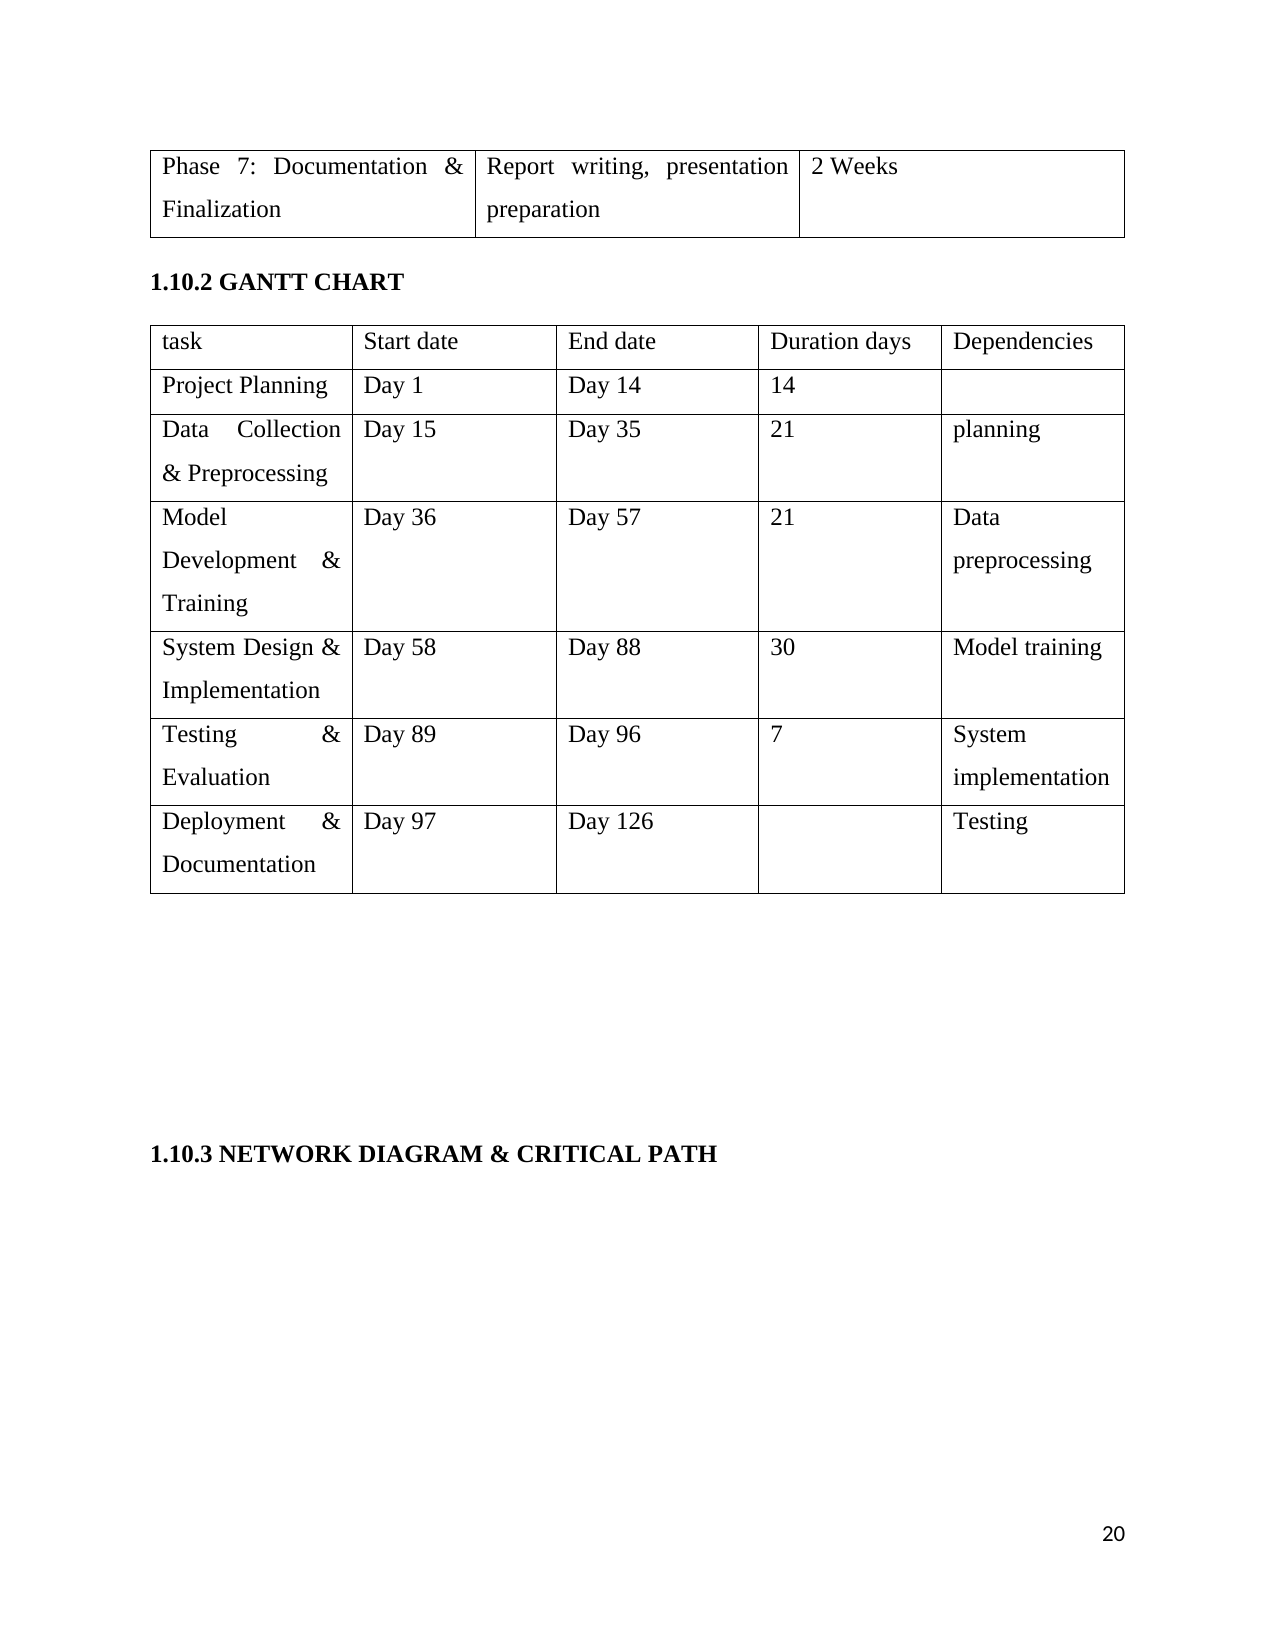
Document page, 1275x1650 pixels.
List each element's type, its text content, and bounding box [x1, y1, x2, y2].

table_cell Day 1 [353, 370, 556, 413]
table_cell Phase 7: Documentation & Finalization [151, 151, 475, 237]
table_cell Testing [942, 806, 1124, 892]
table_header task [151, 326, 352, 369]
table_header Dependencies [942, 326, 1124, 369]
table_cell Day 36 [353, 502, 556, 631]
table_cell Project Planning [151, 370, 352, 413]
table_header End date [557, 326, 758, 369]
subtitle 1.10.3 NETWORK DIAGRAM & CRITICAL PATH [150, 1139, 1125, 1168]
table_cell 2 Weeks [800, 151, 1124, 237]
table_cell Day 89 [353, 719, 556, 805]
table_cell 30 [759, 632, 941, 718]
table_cell Report writing, presentation preparation [476, 151, 799, 237]
table_cell System Design & Implementation [151, 632, 352, 718]
table_cell 21 [759, 415, 941, 501]
table_header Duration days [759, 326, 941, 369]
table_cell Day 57 [557, 502, 758, 631]
table_cell planning [942, 415, 1124, 501]
table_cell Data Collection & Preprocessing [151, 415, 352, 501]
table_cell Testing & Evaluation [151, 719, 352, 805]
table_cell Deployment & Documentation [151, 806, 352, 892]
table_cell Day 97 [353, 806, 556, 892]
table_cell Day 126 [557, 806, 758, 892]
table_cell Day 88 [557, 632, 758, 718]
table_cell Day 15 [353, 415, 556, 501]
table_cell Day 14 [557, 370, 758, 413]
table_cell Day 35 [557, 415, 758, 501]
table_cell Model training [942, 632, 1124, 718]
table_cell System implementation [942, 719, 1124, 805]
table_cell Day 58 [353, 632, 556, 718]
subtitle 1.10.2 GANTT CHART [150, 267, 1125, 296]
table_cell 7 [759, 719, 941, 805]
table_cell Data preprocessing [942, 502, 1124, 631]
table_cell [942, 370, 1124, 413]
table_header Start date [353, 326, 556, 369]
table_cell Day 96 [557, 719, 758, 805]
table_cell Model Development & Training [151, 502, 352, 631]
table_cell 21 [759, 502, 941, 631]
table_cell 14 [759, 370, 941, 413]
table_cell [759, 806, 941, 892]
